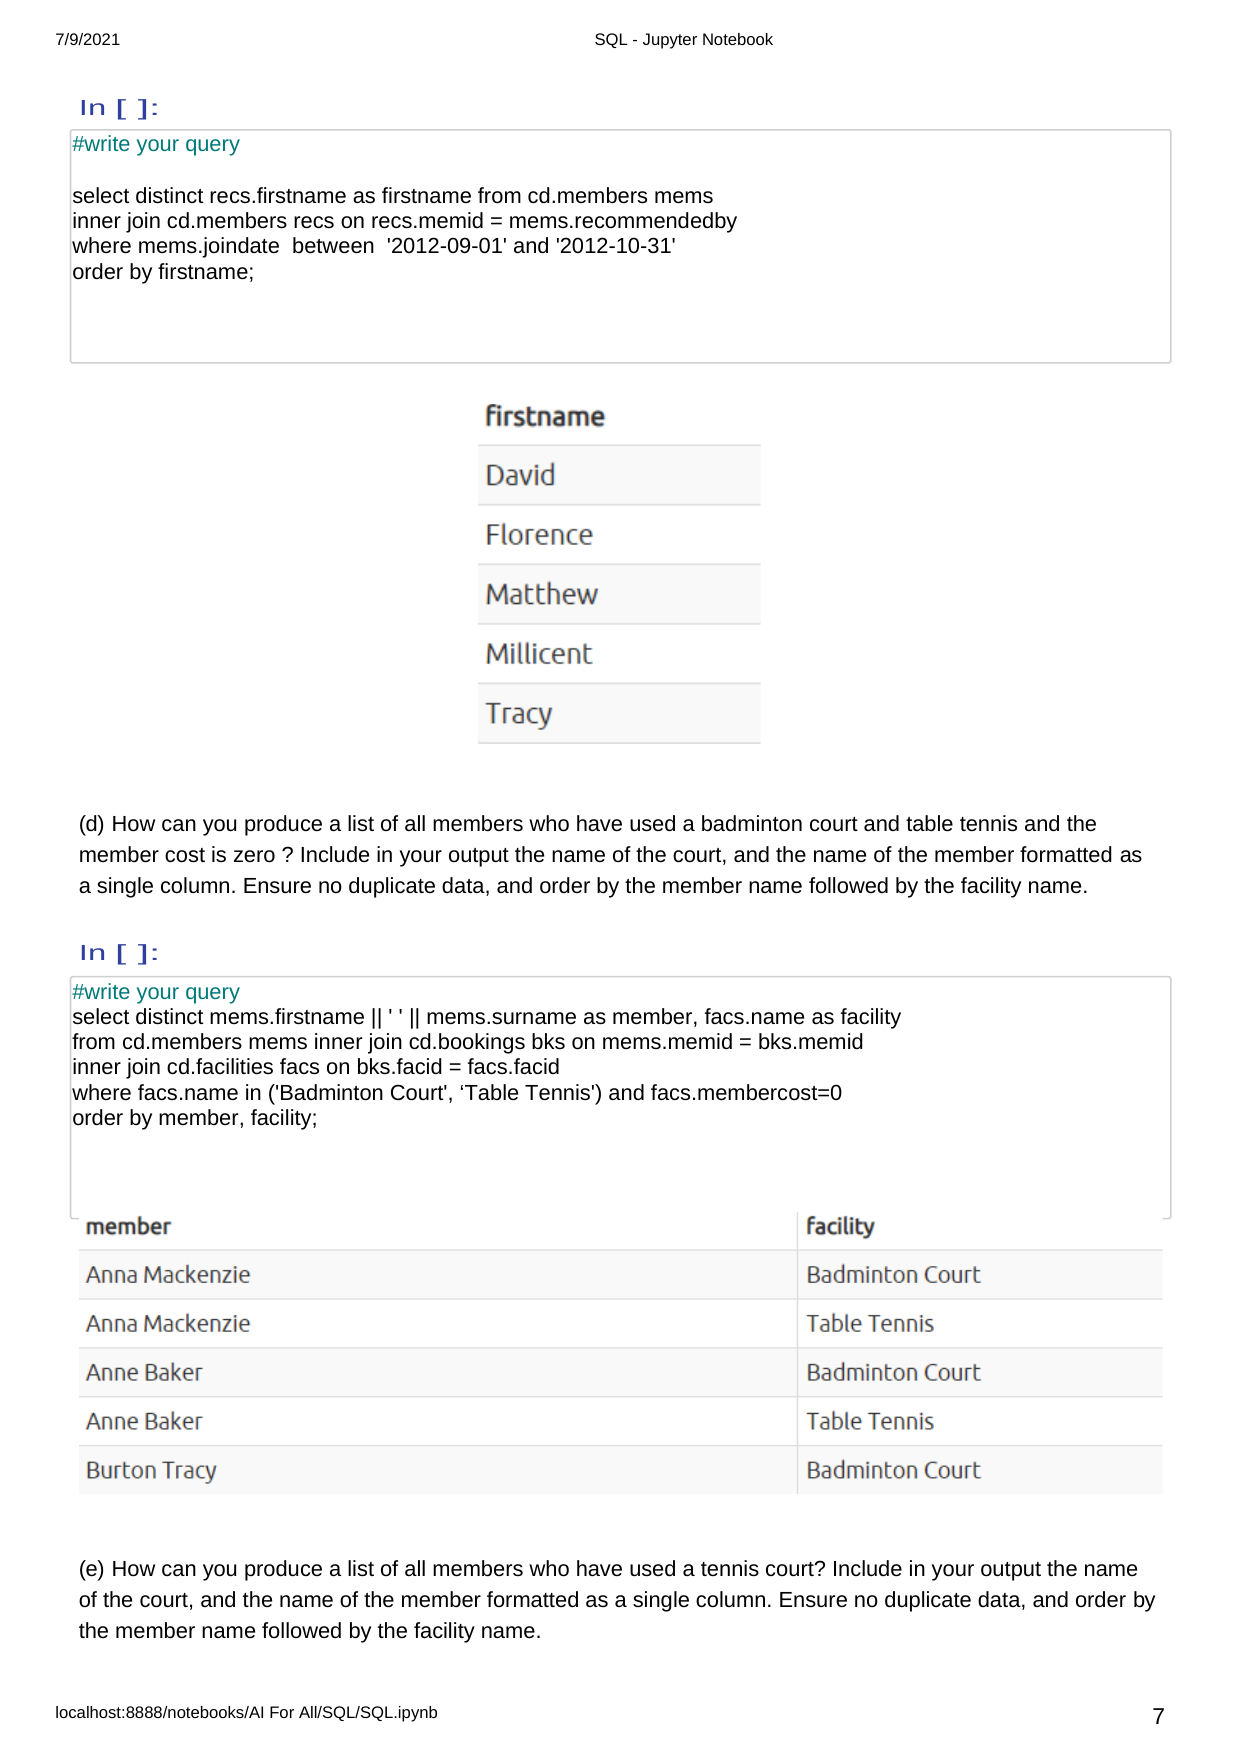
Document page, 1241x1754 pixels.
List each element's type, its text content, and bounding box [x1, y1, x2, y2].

list How can you produce a list of all members who have used a badminton court and table tennis and the member cost is zero ? Include in your output the name of the court, and the name of the member formatted as a single column. Ensure no duplicate data, and order by the member name followed by the facility name. [78, 811, 1144, 898]
picture [79, 1212, 1163, 1494]
text In [ ]: [78, 940, 1184, 965]
list How can you produce a list of all members who have used a tennis court? Include in your output the name of the court, and the name of the member formatted as a single column. Ensure no duplicate data, and order by the member name followed by the facility name. [78, 1556, 1157, 1643]
picture [477, 404, 761, 744]
text In [ ]: [78, 94, 1184, 120]
